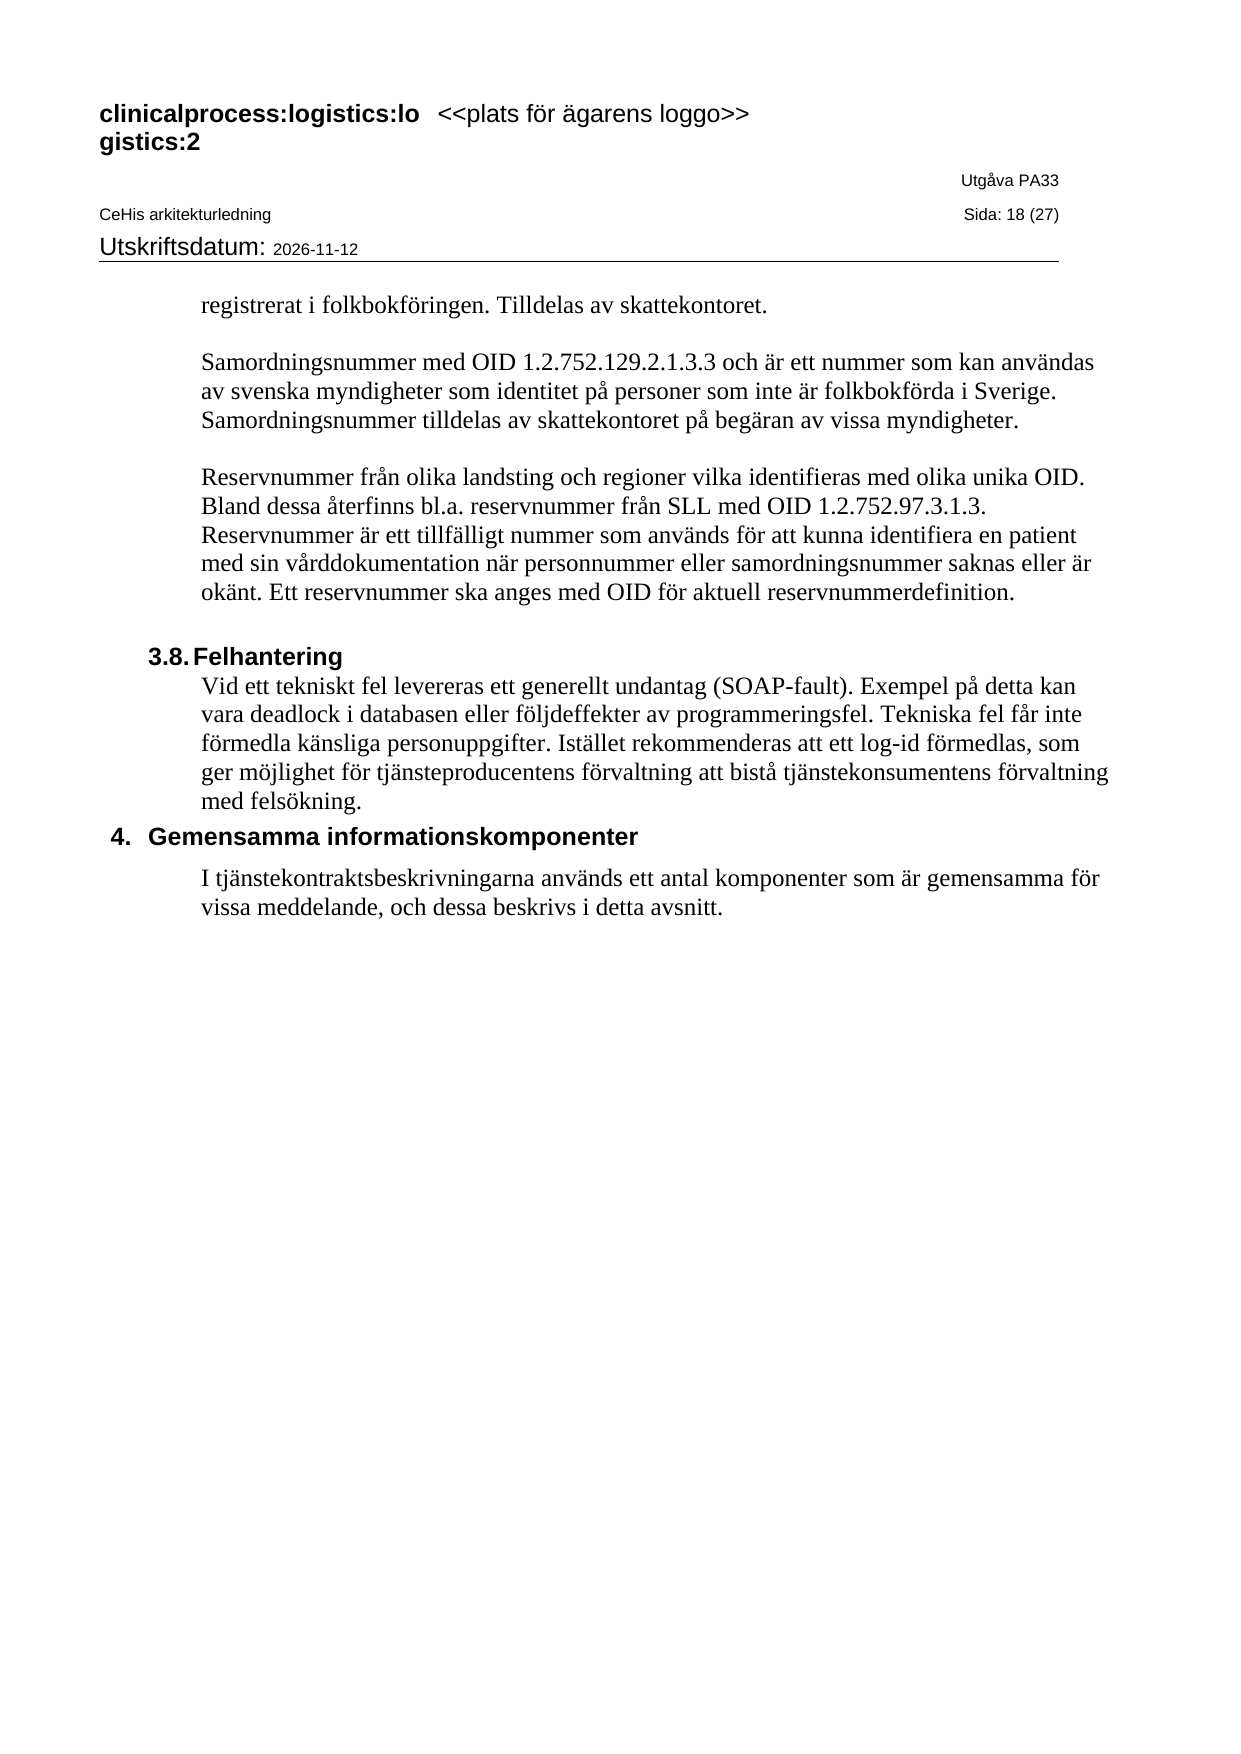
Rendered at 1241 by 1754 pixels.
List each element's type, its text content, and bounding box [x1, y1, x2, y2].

text Samordningsnummer med OID 1.2.752.129.2.1.3.3 och är ett nummer som kan användas av svenska myndigheter som identitet på personer som inte är folkbokförda i Sverige. Samordningsnummer tilldelas av skattekontoret på begäran av vissa myndigheter. [201, 347, 1115, 433]
text Reservnummer från olika landsting och regioner vilka identifieras med olika unika OID. Bland dessa återfinns bl.a. reservnummer från SLL med OID 1.2.752.97.3.1.3. Reservnummer är ett tillfälligt nummer som används för att kunna identifiera en patient med sin vårddokumentation när personnummer eller samordningsnummer saknas eller är okänt. Ett reservnummer ska anges med OID för aktuell reservnummerdefinition. [201, 462, 1115, 606]
text I tjänstekontraktsbeskrivningarna används ett antal komponenter som är gemensamma för vissa meddelande, och dessa beskrivs i detta avsnitt. [201, 863, 1112, 920]
subtitle Gemensamma informationskomponenter [110, 822, 1128, 850]
text Felhantering [148, 642, 1128, 671]
text Vid ett tekniskt fel levereras ett generellt undantag (SOAP-fault). Exempel på detta kan vara deadlock i databasen eller följdeffekter av programmeringsfel. Tekniska fel får inte förmedla känsliga personuppgifter. Istället rekommenderas att ett log-id förmedlas, som ger möjlighet för tjänsteproducentens förvaltning att bistå tjänstekonsumentens förvaltning med felsökning. [201, 671, 1115, 814]
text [201, 290, 1115, 318]
